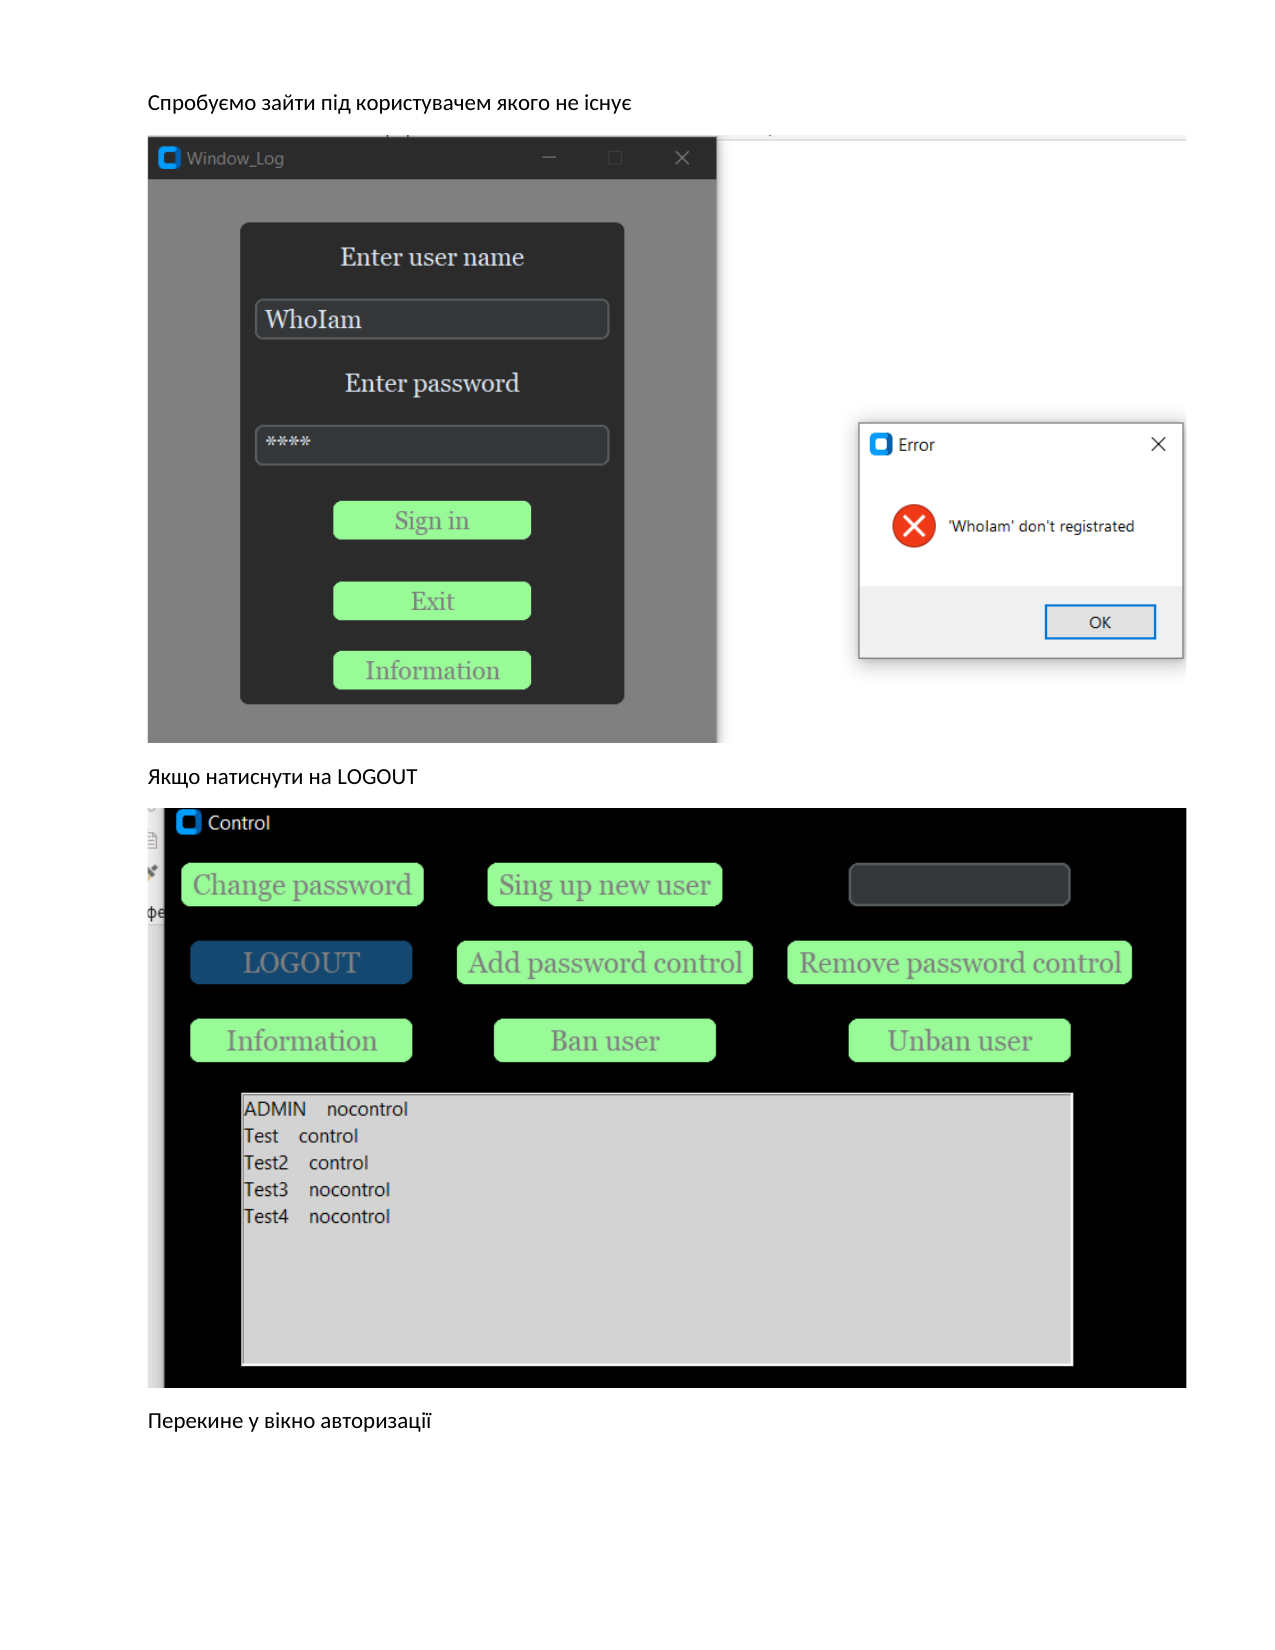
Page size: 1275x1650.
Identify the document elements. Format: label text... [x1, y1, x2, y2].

text Перекине у вікно авторизації [148, 1406, 1186, 1434]
text Якщо натиснути на LOGOUT [148, 762, 1186, 790]
picture [147, 135, 1187, 743]
text Спробуємо зайти під користувачем якого не існує [148, 88, 1186, 117]
picture [147, 808, 1187, 1388]
